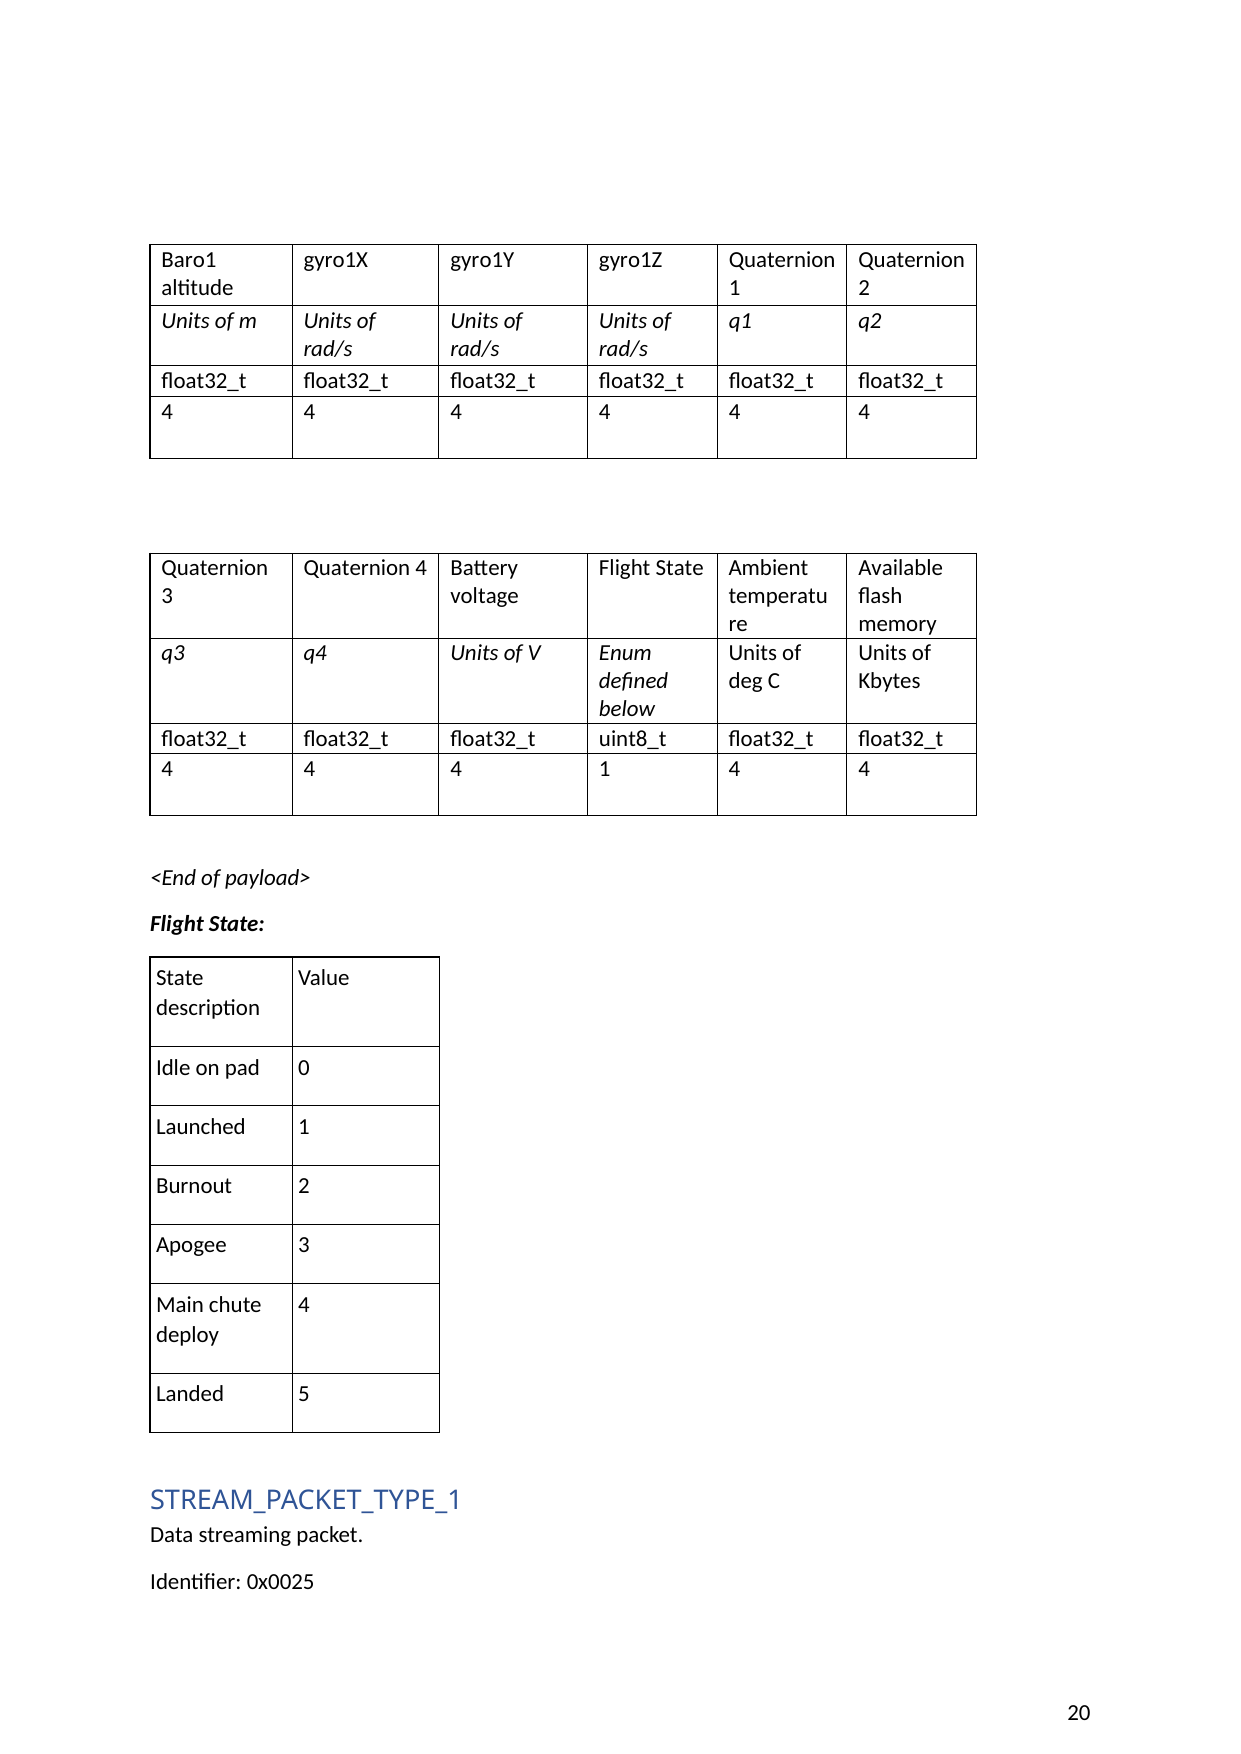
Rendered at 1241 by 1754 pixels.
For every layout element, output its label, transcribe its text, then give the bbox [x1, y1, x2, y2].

table_cell 2 [293, 1166, 439, 1224]
table_cell float32_t [151, 724, 292, 753]
table_cell 4 [151, 754, 292, 815]
table_cell 4 [151, 397, 292, 458]
table_cell 0 [293, 1047, 439, 1105]
table_cell float32_t [718, 724, 846, 753]
text Flight State: [150, 909, 1090, 938]
table_cell Units of m [151, 306, 292, 365]
table_cell Units of V [439, 639, 587, 723]
table_cell 4 [847, 754, 976, 815]
table_header Quaternion 4 [293, 554, 438, 637]
table_cell Enum defined below [588, 639, 717, 723]
table_cell 4 [588, 397, 717, 458]
table_cell float32_t [293, 366, 438, 396]
table_cell float32_t [151, 366, 292, 396]
table_header Flight State [588, 554, 717, 637]
table_header gyro1Z [588, 245, 717, 305]
table_cell 4 [293, 1284, 439, 1372]
table_cell Units of deg C [718, 639, 846, 723]
table_header gyro1X [293, 245, 438, 305]
table_header Available flash memory [847, 554, 976, 637]
table_cell float32_t [847, 366, 976, 396]
table_cell Main chute deploy [151, 1284, 292, 1372]
table_cell Units of rad/s [588, 306, 717, 365]
table_cell 3 [293, 1225, 439, 1283]
table_header Quaternion 2 [847, 245, 976, 305]
table_cell 1 [293, 1106, 439, 1164]
table_cell 4 [293, 397, 438, 458]
table_header Ambient temperature [718, 554, 846, 637]
table_cell q1 [718, 306, 846, 365]
table_cell float32_t [588, 366, 717, 396]
table_cell 1 [588, 754, 717, 815]
table_cell 4 [718, 754, 846, 815]
table_cell 4 [293, 754, 438, 815]
table_header Quaternion 1 [718, 245, 846, 305]
table_cell float32_t [847, 724, 976, 753]
table_cell Units of rad/s [439, 306, 587, 365]
table_header Battery voltage [439, 554, 587, 637]
table_cell Burnout [151, 1166, 292, 1224]
table_cell float32_t [439, 724, 587, 753]
table_cell q3 [151, 639, 292, 723]
table_cell 5 [293, 1374, 439, 1432]
table_cell 4 [847, 397, 976, 458]
table_cell Units of Kbytes [847, 639, 976, 723]
table_cell float32_t [718, 366, 846, 396]
table_header gyro1Y [439, 245, 587, 305]
table_cell q4 [293, 639, 438, 723]
table_header Value [293, 958, 439, 1046]
table_header Quaternion 3 [151, 554, 292, 637]
table_cell 4 [439, 754, 587, 815]
table_header State description [151, 958, 292, 1046]
subtitle STREAM_PACKET_TYPE_1 [150, 1480, 1090, 1517]
table_cell q2 [847, 306, 976, 365]
text Data streaming packet. [150, 1520, 1090, 1548]
table_cell Landed [151, 1374, 292, 1432]
table_header Baro1 altitude [151, 245, 292, 305]
table_cell float32_t [439, 366, 587, 396]
text Identifier: 0x0025 [150, 1567, 1090, 1595]
table_cell Units of rad/s [293, 306, 438, 365]
table_cell float32_t [293, 724, 438, 753]
table_cell Apogee [151, 1225, 292, 1283]
table_cell Launched [151, 1106, 292, 1164]
text <End of payload> [150, 863, 1090, 891]
table_cell 4 [439, 397, 587, 458]
table_cell uint8_t [588, 724, 717, 753]
table_cell 4 [718, 397, 846, 458]
table_cell Idle on pad [151, 1047, 292, 1105]
